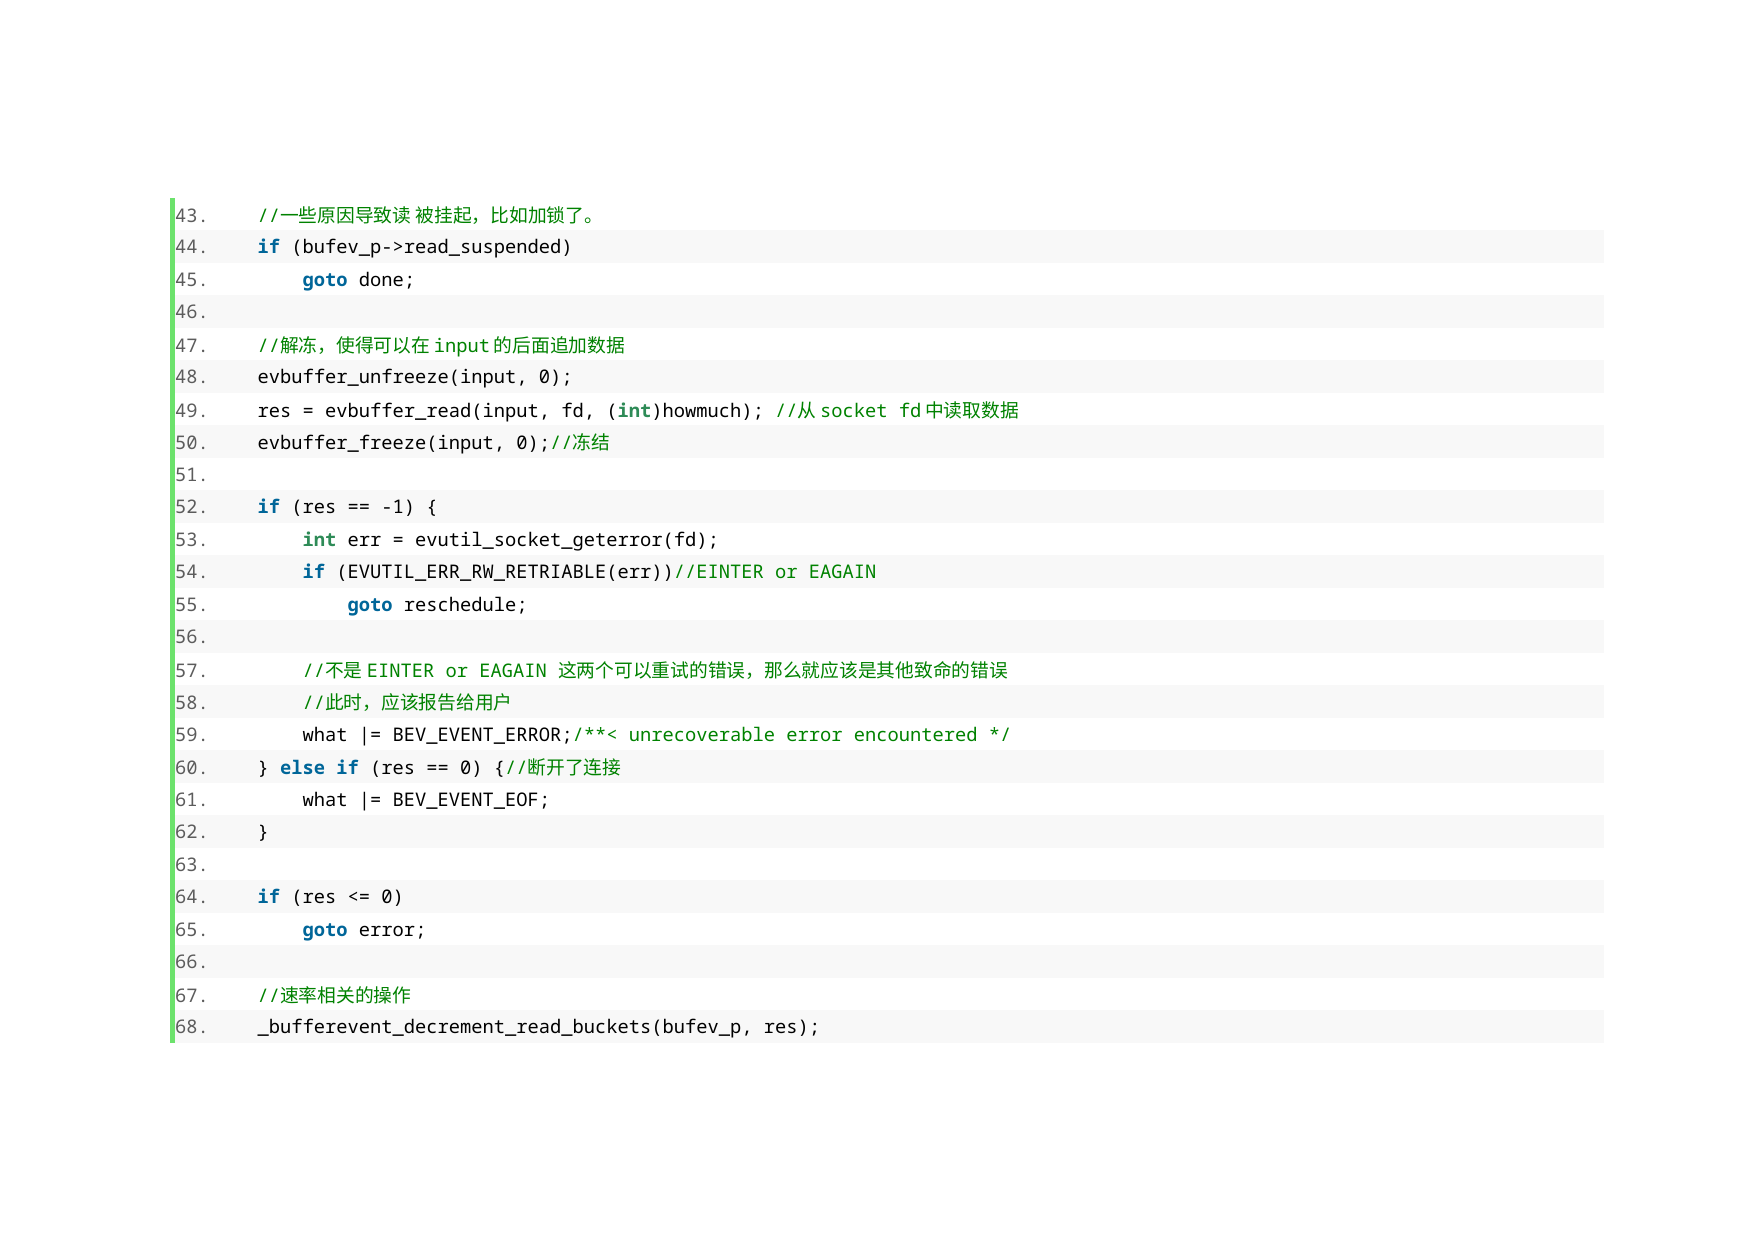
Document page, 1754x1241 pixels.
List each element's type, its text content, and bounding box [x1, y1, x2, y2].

list int err = evutil_socket_geterror(fd); [175, 523, 1604, 555]
list res = evbuffer_read(input, fd, (int)howmuch); //从socket fd中读取数据 [175, 393, 1604, 425]
list if (res <= 0) [175, 880, 1604, 913]
list //不是 EINTER or EAGAIN 这两个可以重试的错误，那么就应该是其他致命的错误 [175, 653, 1604, 685]
list } [175, 815, 1604, 848]
list //速率相关的操作 [175, 978, 1604, 1010]
list //解冻，使得可以在input的后面追加数据 [175, 328, 1604, 360]
list //一些原因导致读 被挂起，比如加锁了。 [175, 198, 1604, 230]
list goto done; [175, 263, 1604, 295]
list evbuffer_unfreeze(input, 0); [175, 360, 1604, 393]
list //此时，应该报告给用户 [175, 685, 1604, 718]
list _bufferevent_decrement_read_buckets(bufev_p, res); [175, 1010, 1604, 1043]
list what |= BEV_EVENT_ERROR;/**< unrecoverable error encountered */ [175, 718, 1604, 750]
list goto reschedule; [175, 588, 1604, 620]
list what |= BEV_EVENT_EOF; [175, 783, 1604, 815]
list } else if (res == 0) {//断开了连接 [175, 750, 1604, 783]
list goto error; [175, 913, 1604, 945]
list evbuffer_freeze(input, 0);//冻结 [175, 425, 1604, 458]
list if (res == -1) { [175, 490, 1604, 523]
list if (bufev_p->read_suspended) [175, 230, 1604, 263]
list if (EVUTIL_ERR_RW_RETRIABLE(err))//EINTER or EAGAIN [175, 555, 1604, 588]
